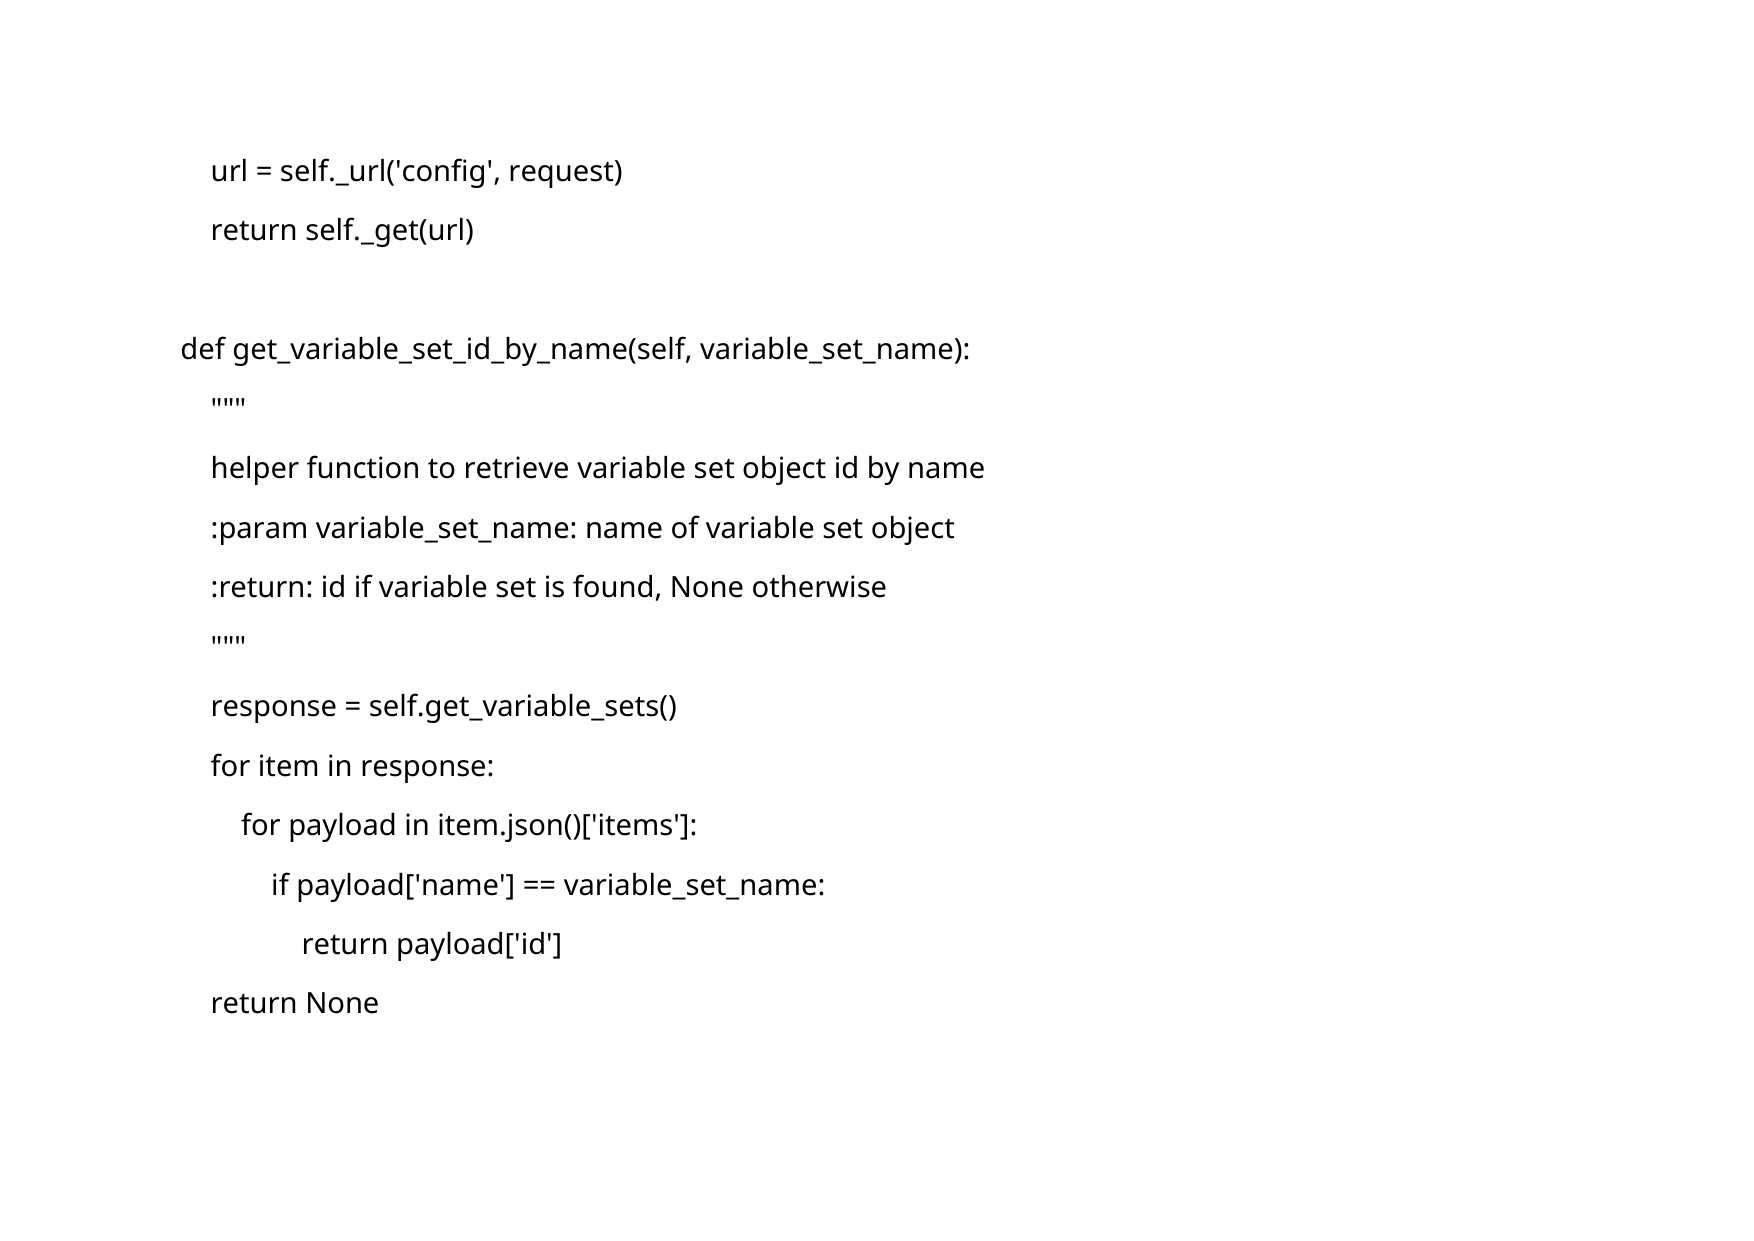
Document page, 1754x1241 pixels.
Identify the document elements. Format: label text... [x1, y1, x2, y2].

text """ [150, 388, 1604, 428]
text url = self._url('config', request) [150, 150, 1604, 190]
text return payload['id'] [150, 923, 1604, 963]
text for payload in item.json()['items']: [150, 804, 1604, 844]
text :param variable_set_name: name of variable set object [150, 507, 1604, 547]
text """ [150, 626, 1604, 666]
text return None [150, 983, 1604, 1022]
text response = self.get_variable_sets() [150, 685, 1604, 725]
text if payload['name'] == variable_set_name: [150, 864, 1604, 903]
text helper function to retrieve variable set object id by name [150, 447, 1604, 487]
text return self._get(url) [150, 209, 1604, 249]
text :return: id if variable set is found, None otherwise [150, 566, 1604, 606]
text def get_variable_set_id_by_name(self, variable_set_name): [150, 328, 1604, 368]
text for item in response: [150, 745, 1604, 784]
